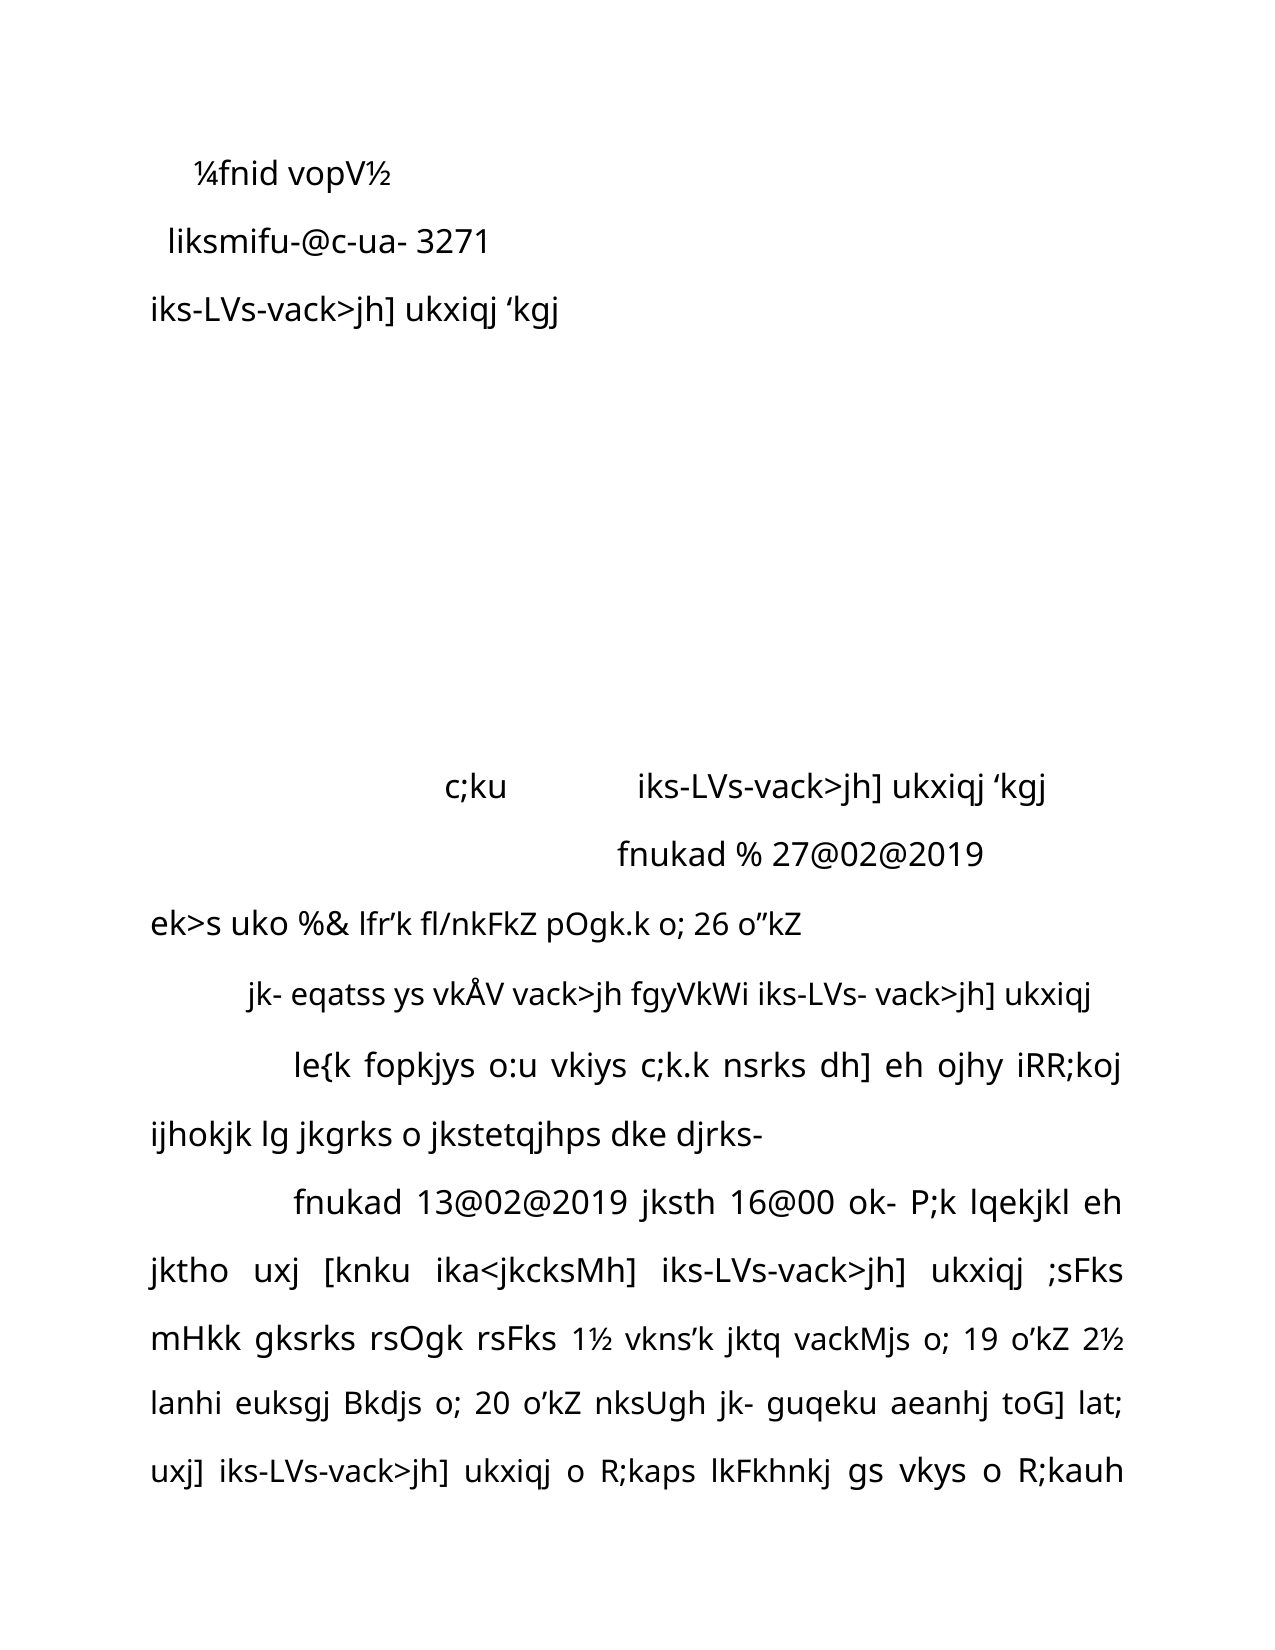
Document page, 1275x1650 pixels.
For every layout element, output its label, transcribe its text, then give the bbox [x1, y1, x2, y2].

text c;ku iks-LVs-vack>jh] ukxiqj ‘kgj [150, 763, 1125, 808]
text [150, 1178, 1125, 1492]
text liksmifu-@c-ua- 3271 [150, 218, 1125, 263]
text fnukad % 27@02@2019 [150, 831, 1125, 877]
text le{k fopkjys o:u vkiys c;k.k nsrks dh] eh ojhy iRR;koj ijhokjk lg jkgrks o jkstetqjhps dke djrks- [150, 1042, 1125, 1156]
text jk- eqatss ys vkÅV vack>jh fgyVkWi iks-LVs- vack>jh] ukxiqj [150, 972, 1125, 1015]
text ek>s uko %& lfr’k fl/nkFkZ pOgk.k o; 26 o”kZ [150, 899, 1125, 945]
text iks-LVs-vack>jh] ukxiqj ‘kgj [150, 286, 1125, 332]
text ¼fnid vopV½ [150, 150, 1125, 195]
